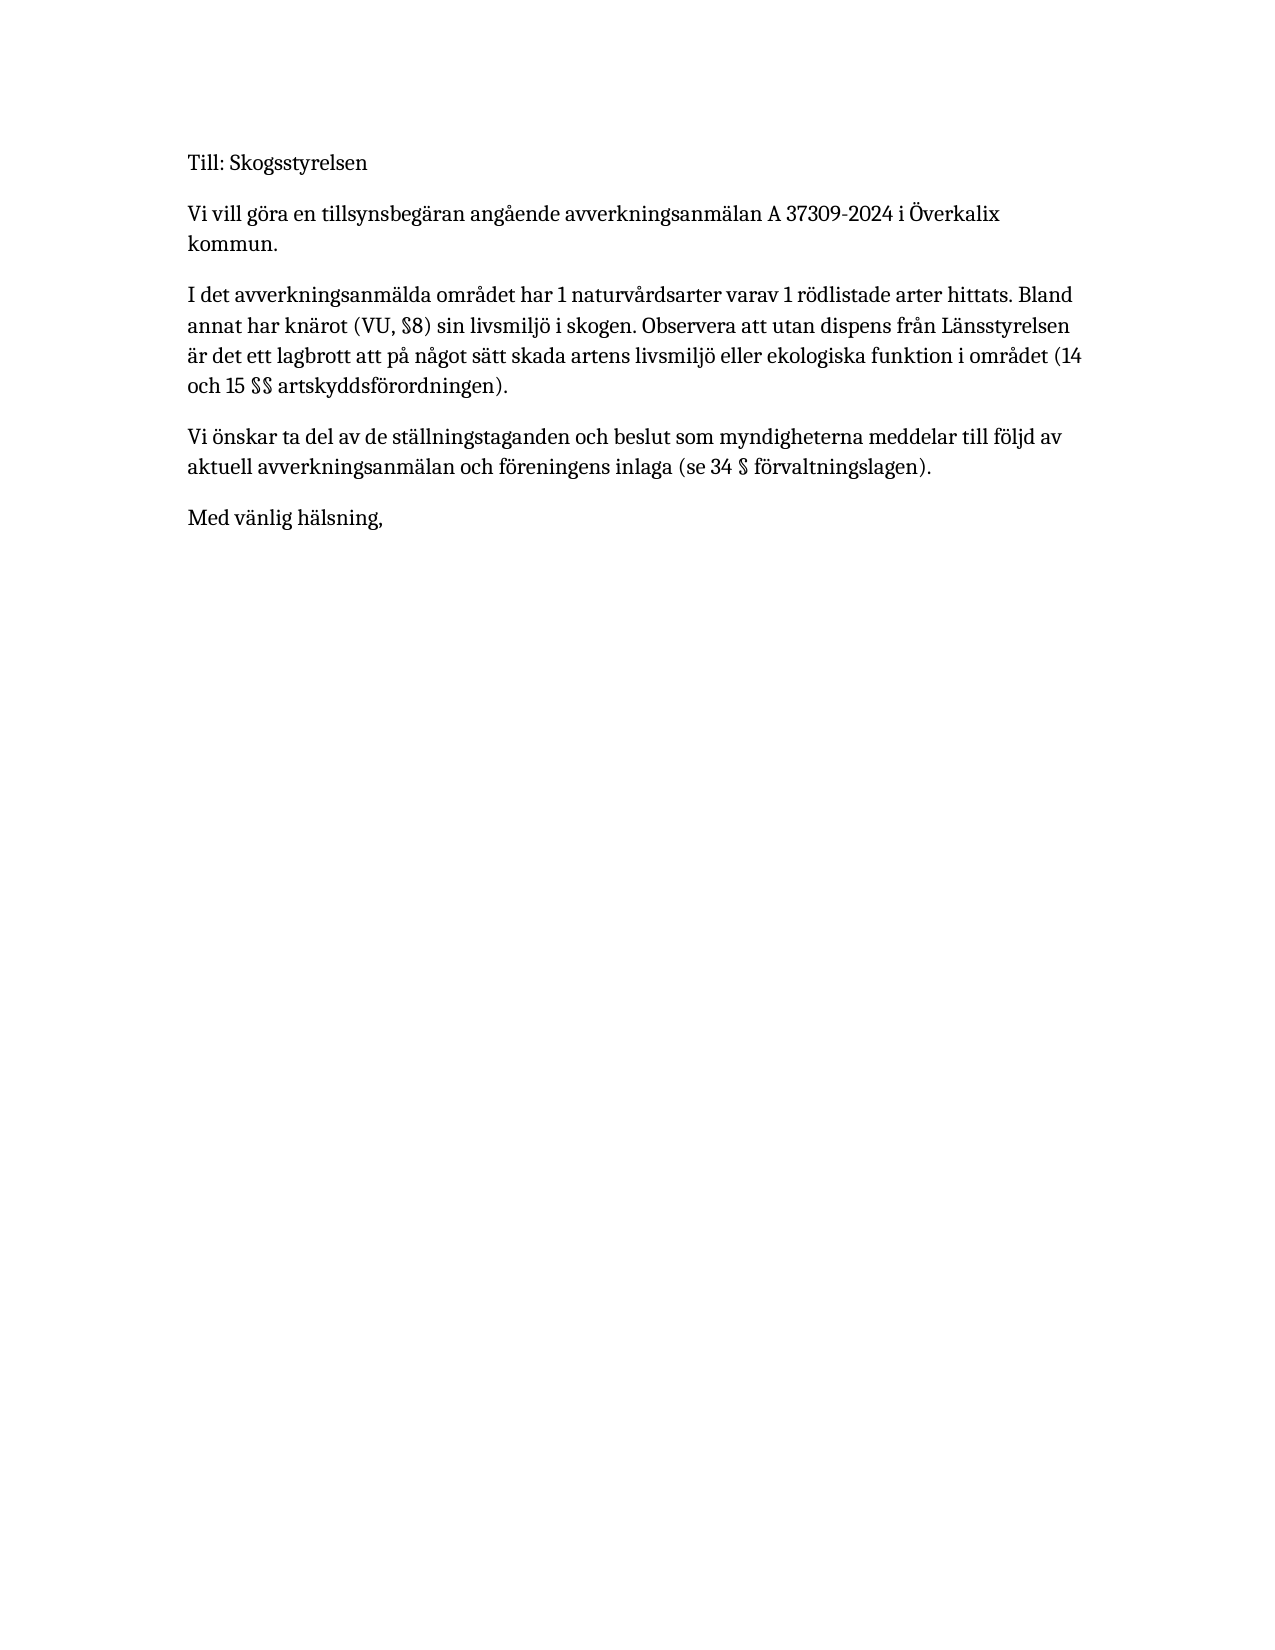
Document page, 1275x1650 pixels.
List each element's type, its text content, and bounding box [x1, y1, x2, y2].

text Till: Skogsstyrelsen [187, 150, 1087, 176]
text Vi önskar ta del av de ställningstaganden och beslut som myndigheterna meddelar till följd av aktuell avverkningsanmälan och föreningens inlaga (se 34 § förvaltningslagen). [187, 424, 1087, 481]
text I det avverkningsanmälda området har 1 naturvårdsarter varav 1 rödlistade arter hittats. Bland annat har knärot (VU, §8) sin livsmiljö i skogen. Observera att utan dispens från Länsstyrelsen är det ett lagbrott att på något sätt skada artens livsmiljö eller ekologiska funktion i området (14 och 15 §§ artskyddsförordningen). [187, 282, 1087, 399]
text Vi vill göra en tillsynsbegäran angående avverkningsanmälan A 37309-2024 i Överkalix kommun. [187, 201, 1087, 258]
text Med vänlig hälsning, [187, 505, 1087, 562]
